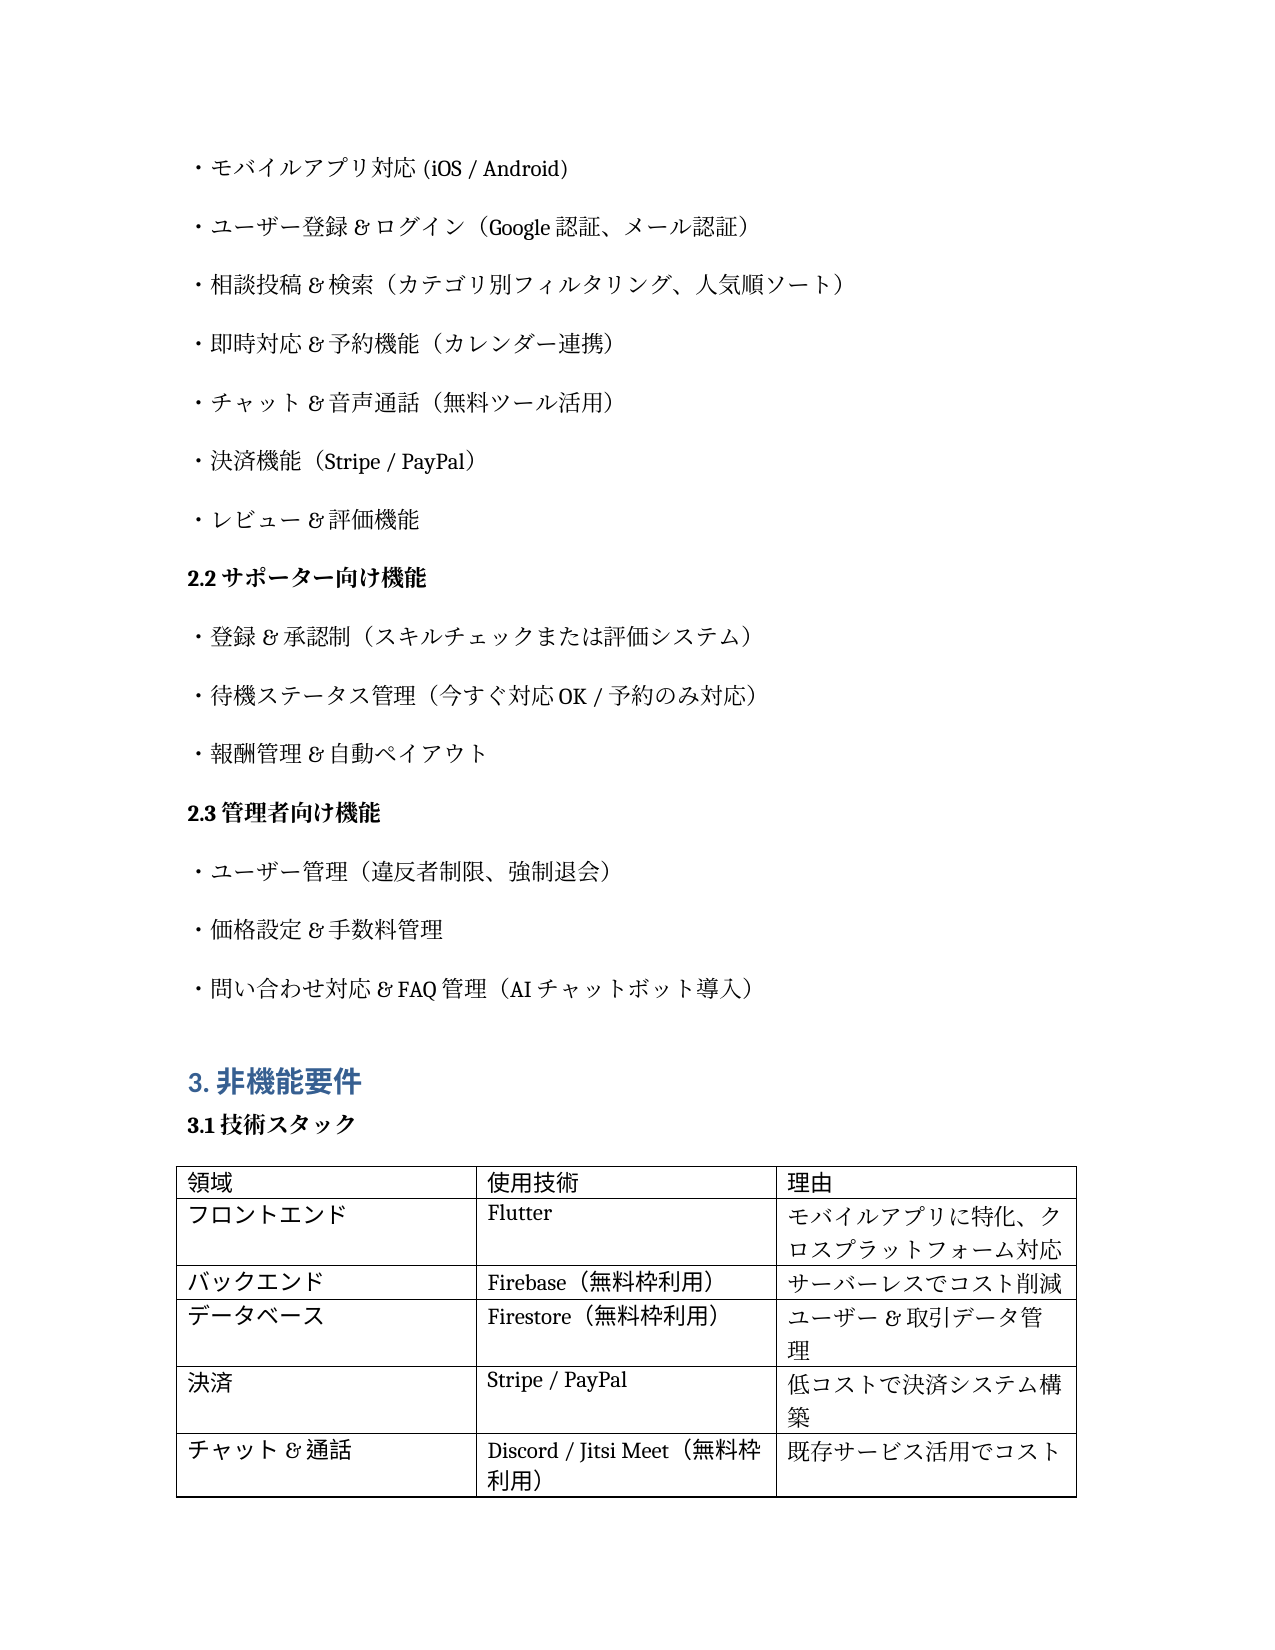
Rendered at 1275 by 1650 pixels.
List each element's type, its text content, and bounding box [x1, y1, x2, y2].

text 2.3 管理者向け機能 [187, 795, 1087, 828]
text ・ユーザー管理（違反者制限、強制退会） [187, 854, 1087, 887]
text ・レビュー & 評価機能 [187, 502, 1087, 535]
table_cell Stripe / PayPal [477, 1367, 776, 1433]
table_cell Firestore（無料枠利用） [477, 1300, 776, 1366]
table_cell サーバーレスでコスト削減 [777, 1266, 1076, 1299]
table_cell チャット & 通話 [177, 1434, 476, 1496]
text ・チャット & 音声通話（無料ツール活用） [187, 384, 1087, 417]
table_header 理由 [777, 1167, 1076, 1198]
table_cell バックエンド [177, 1266, 476, 1299]
text 2.2 サポーター向け機能 [187, 561, 1087, 593]
table_cell データベース [177, 1300, 476, 1366]
table_cell Firebase（無料枠利用） [477, 1266, 776, 1299]
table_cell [477, 1434, 776, 1496]
table_cell モバイルアプリに特化、クロスプラットフォーム対応 [777, 1199, 1076, 1265]
text ・相談投稿 & 検索（カテゴリ別フィルタリング、人気順ソート） [187, 267, 1087, 300]
text ・決済機能（Stripe / PayPal） [187, 443, 1087, 476]
table_cell 決済 [177, 1367, 476, 1433]
table_cell Flutter [477, 1199, 776, 1265]
text ・即時対応 & 予約機能（カレンダー連携） [187, 326, 1087, 359]
text ・報酬管理 & 自動ペイアウト [187, 736, 1087, 769]
text ・問い合わせ対応 & FAQ管理（AIチャットボット導入） [187, 971, 1087, 1004]
text ・登録 & 承認制（スキルチェックまたは評価システム） [187, 619, 1087, 652]
text ・価格設定 & 手数料管理 [187, 912, 1087, 945]
table_cell 低コストで決済システム構築 [777, 1367, 1076, 1433]
table_cell ユーザー & 取引データ管理 [777, 1300, 1076, 1366]
text ・モバイルアプリ対応 (iOS / Android) [187, 150, 1087, 183]
table_header 領域 [177, 1167, 476, 1198]
table_cell フロントエンド [177, 1199, 476, 1265]
text ・ユーザー登録 & ログイン（Google認証、メール認証） [187, 209, 1087, 242]
subtitle 3. 非機能要件 [187, 1059, 1087, 1101]
table_header 使用技術 [477, 1167, 776, 1198]
text 3.1 技術スタック [187, 1107, 1087, 1140]
text ・待機ステータス管理（今すぐ対応OK / 予約のみ対応） [187, 678, 1087, 711]
table_cell 既存サービス活用でコスト削減 [777, 1434, 1076, 1496]
